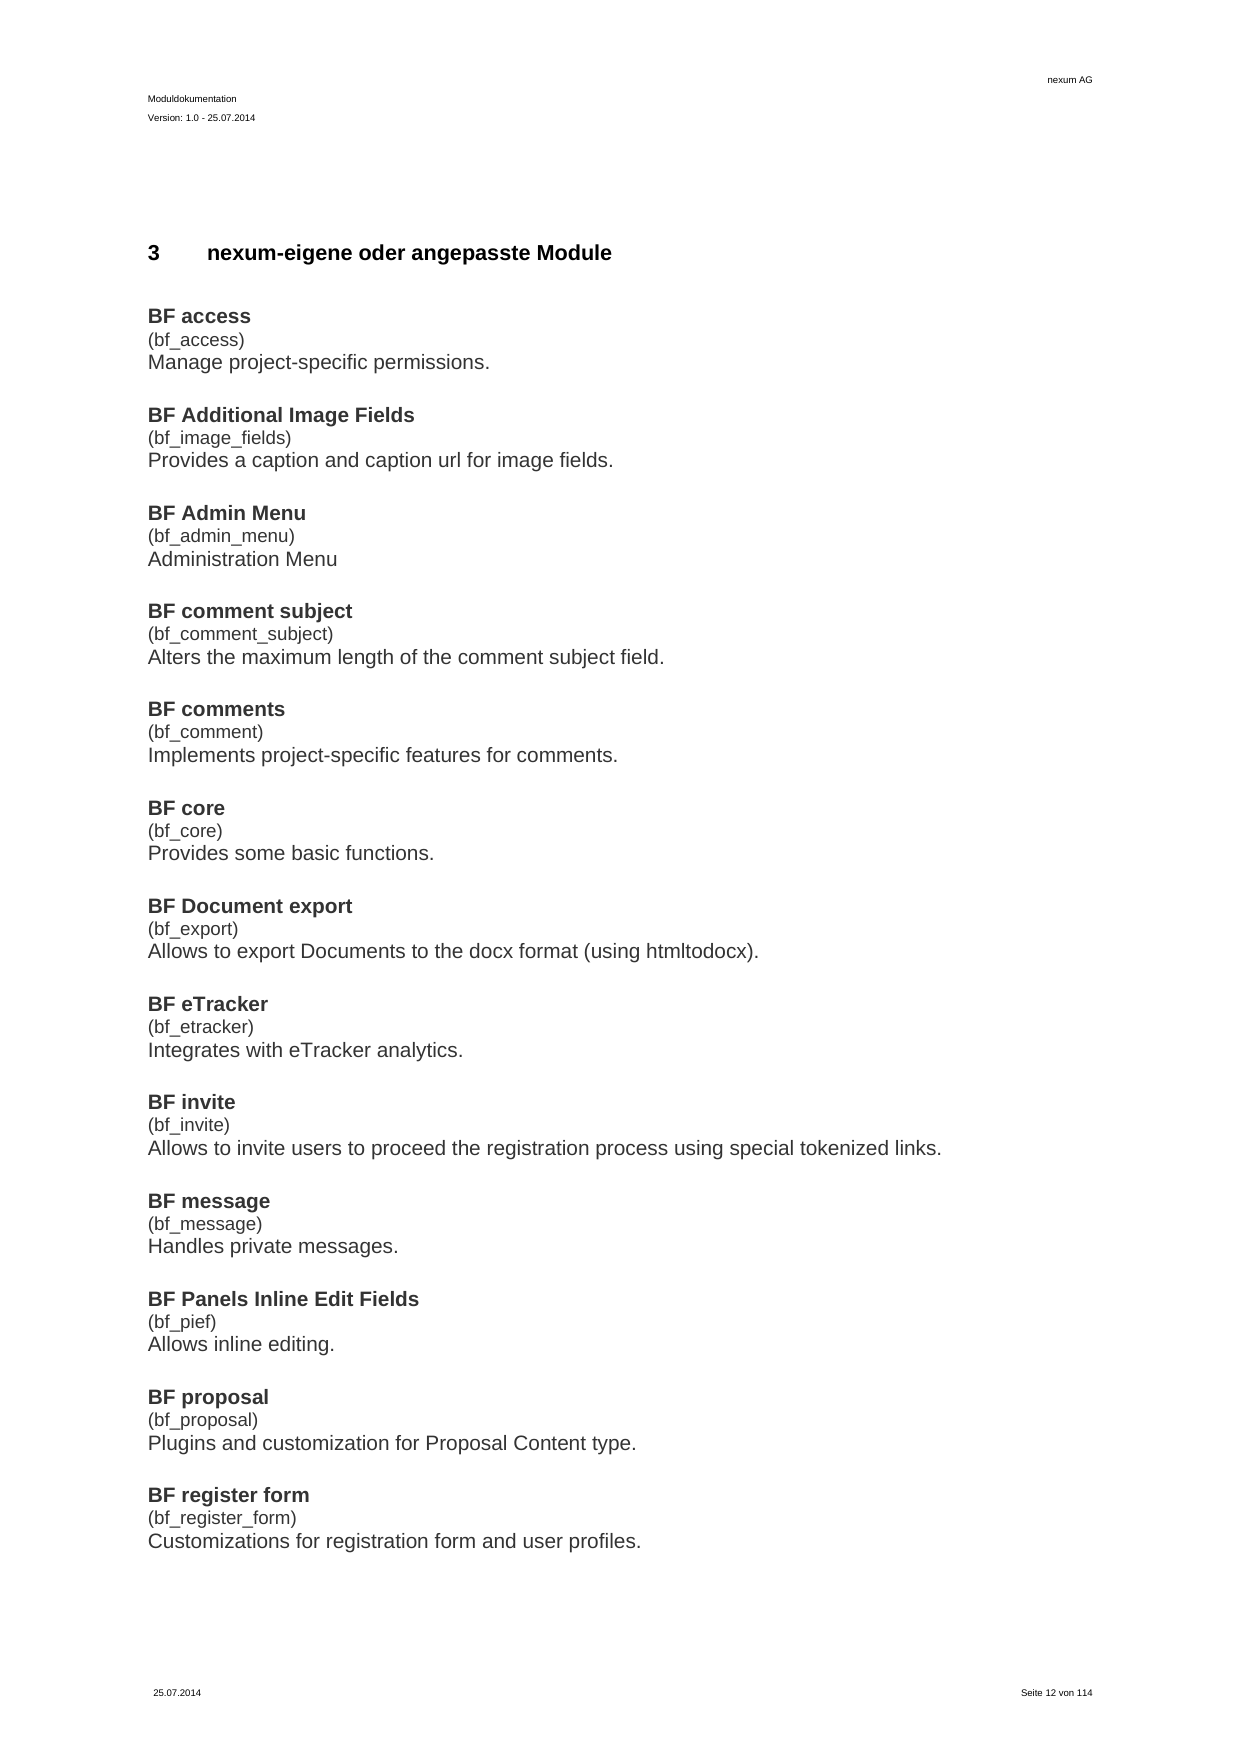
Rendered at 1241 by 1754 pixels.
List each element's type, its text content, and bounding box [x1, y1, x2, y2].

text BF proposal (bf_proposal) [148, 1385, 1092, 1430]
text Handles private messages. [148, 1234, 1092, 1258]
text BF core (bf_core) [148, 796, 1092, 841]
text BF register form (bf_register_form) [148, 1483, 1092, 1529]
text Provides some basic functions. [148, 841, 1092, 865]
text BF comment subject (bf_comment_subject) [148, 599, 1092, 644]
text BF Additional Image Fields (bf_image_fields) [148, 403, 1092, 448]
text BF eTracker (bf_etracker) [148, 992, 1092, 1037]
text BF comments (bf_comment) [148, 697, 1092, 743]
text BF access (bf_access) [148, 304, 1092, 350]
text Administration Menu [148, 546, 1092, 570]
text BF message (bf_message) [148, 1188, 1092, 1234]
subtitle nexum-eigene oder angepasste Module [148, 240, 1092, 283]
text Provides a caption and caption url for image fields. [148, 448, 1092, 472]
text BF Panels Inline Edit Fields (bf_pief) [148, 1287, 1092, 1332]
text Customizations for registration form and user profiles. [148, 1529, 1092, 1553]
text Allows inline editing. [148, 1332, 1092, 1356]
text BF invite (bf_invite) [148, 1090, 1092, 1136]
text Alters the maximum length of the comment subject field. [148, 644, 1092, 668]
text BF Admin Menu (bf_admin_menu) [148, 501, 1092, 546]
text BF Document export (bf_export) [148, 894, 1092, 939]
text Implements project-specific features for comments. [148, 743, 1092, 767]
text Integrates with eTracker analytics. [148, 1037, 1092, 1061]
text Allows to invite users to proceed the registration process using special tokenized links. [148, 1136, 1092, 1160]
text Manage project-specific permissions. [148, 350, 1092, 374]
text Plugins and customization for Proposal Content type. [148, 1430, 1092, 1454]
text Allows to export Documents to the docx format (using htmltodocx). [148, 939, 1092, 963]
